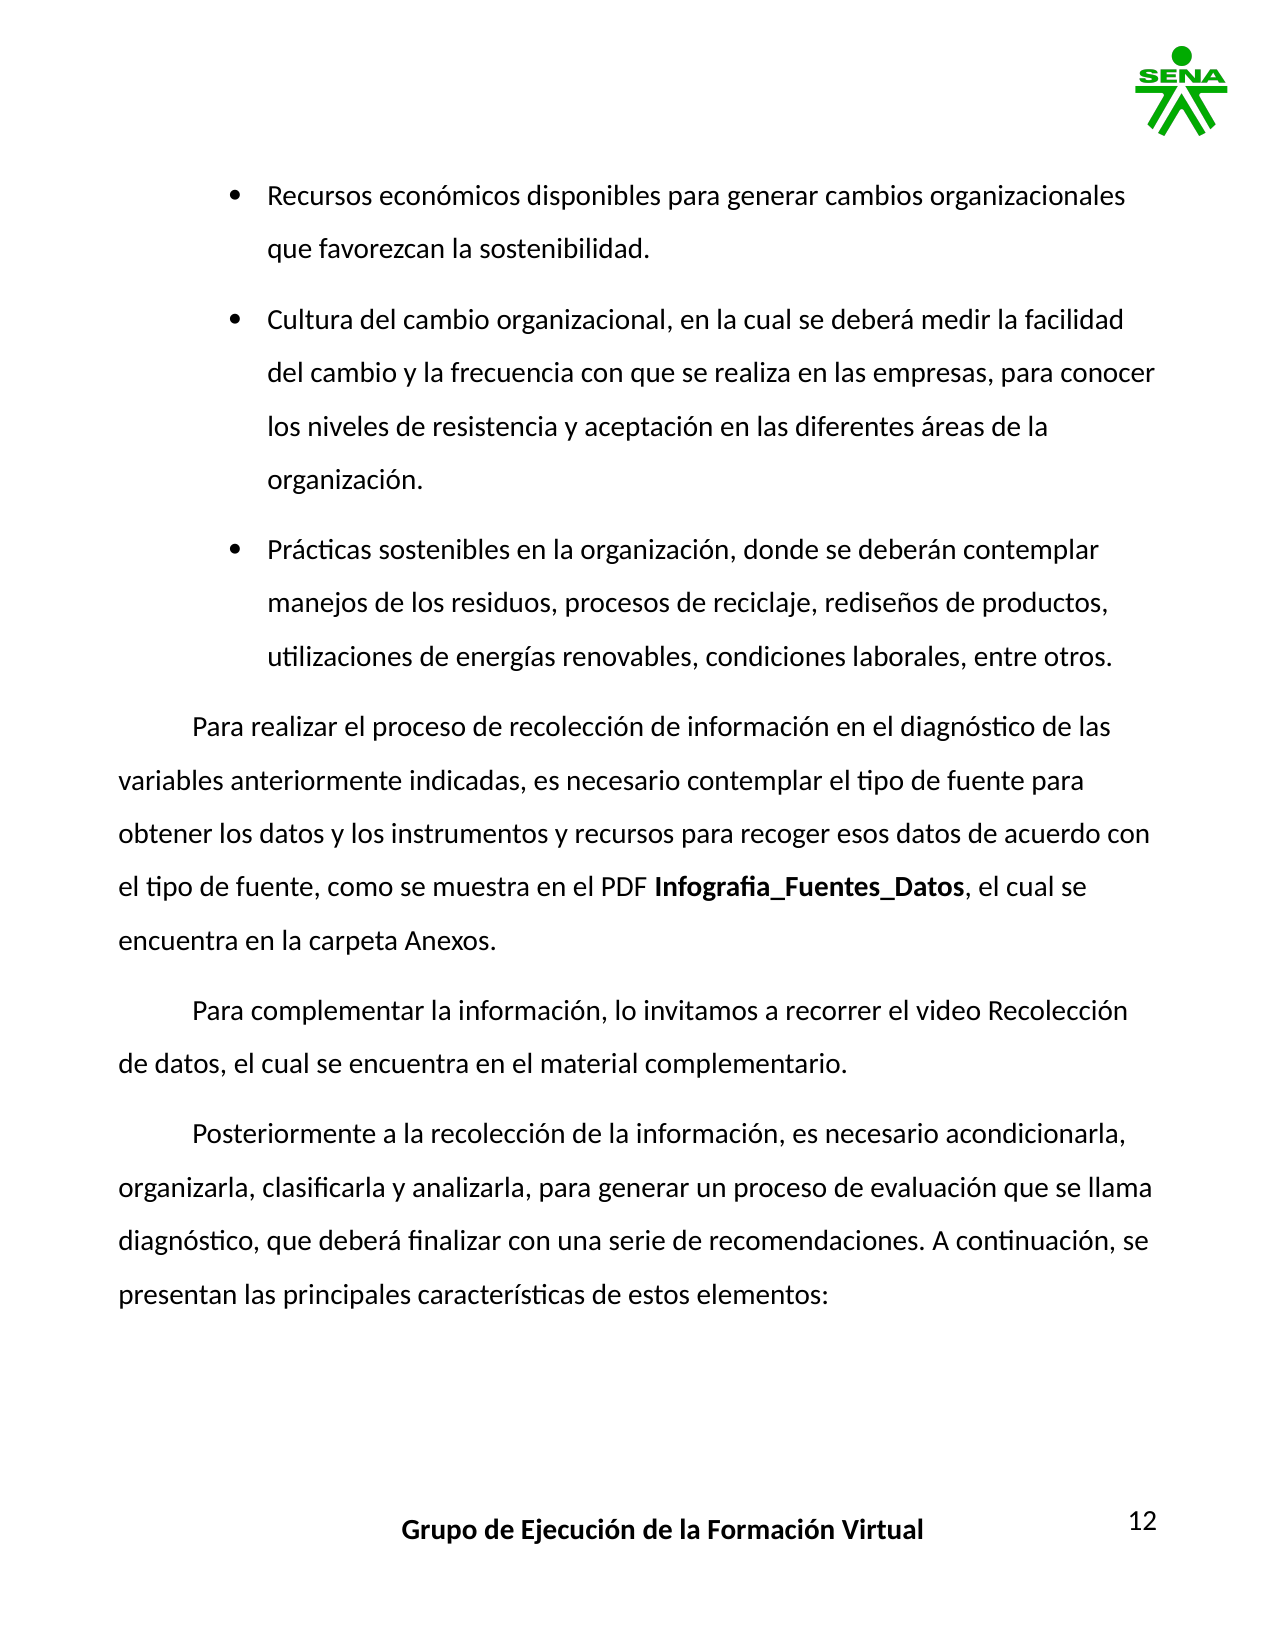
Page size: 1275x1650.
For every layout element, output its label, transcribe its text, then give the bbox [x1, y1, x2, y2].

list Prácticas sostenibles en la organización, donde se deberán contemplar manejos de los residuos, procesos de reciclaje, rediseños de productos, utilizaciones de energías renovables, condiciones laborales, entre otros. [230, 531, 1157, 674]
list Recursos económicos disponibles para generar cambios organizacionales que favorezcan la sostenibilidad. [230, 177, 1157, 266]
text Para realizar el proceso de recolección de información en el diagnóstico de las variables anteriormente indicadas, es necesario contemplar el tipo de fuente para obtener los datos y los instrumentos y recursos para recoger esos datos de acuerdo con el tipo de fuente, como se muestra en el PDF Infografia_Fuentes_Datos, el cual se encuentra en la carpeta Anexos. [118, 708, 1157, 957]
list Cultura del cambio organizacional, en la cual se deberá medir la facilidad del cambio y la frecuencia con que se realiza en las empresas, para conocer los niveles de resistencia y aceptación en las diferentes áreas de la organización. [230, 301, 1157, 497]
picture [1135, 46, 1228, 136]
text Para complementar la información, lo invitamos a recorrer el video Recolección de datos, el cual se encuentra en el material complementario. [118, 992, 1157, 1081]
text Posteriormente a la recolección de la información, es necesario acondicionarla, organizarla, clasificarla y analizarla, para generar un proceso de evaluación que se llama diagnóstico, que deberá finalizar con una serie de recomendaciones. A continuación, se presentan las principales características de estos elementos: [118, 1116, 1157, 1311]
